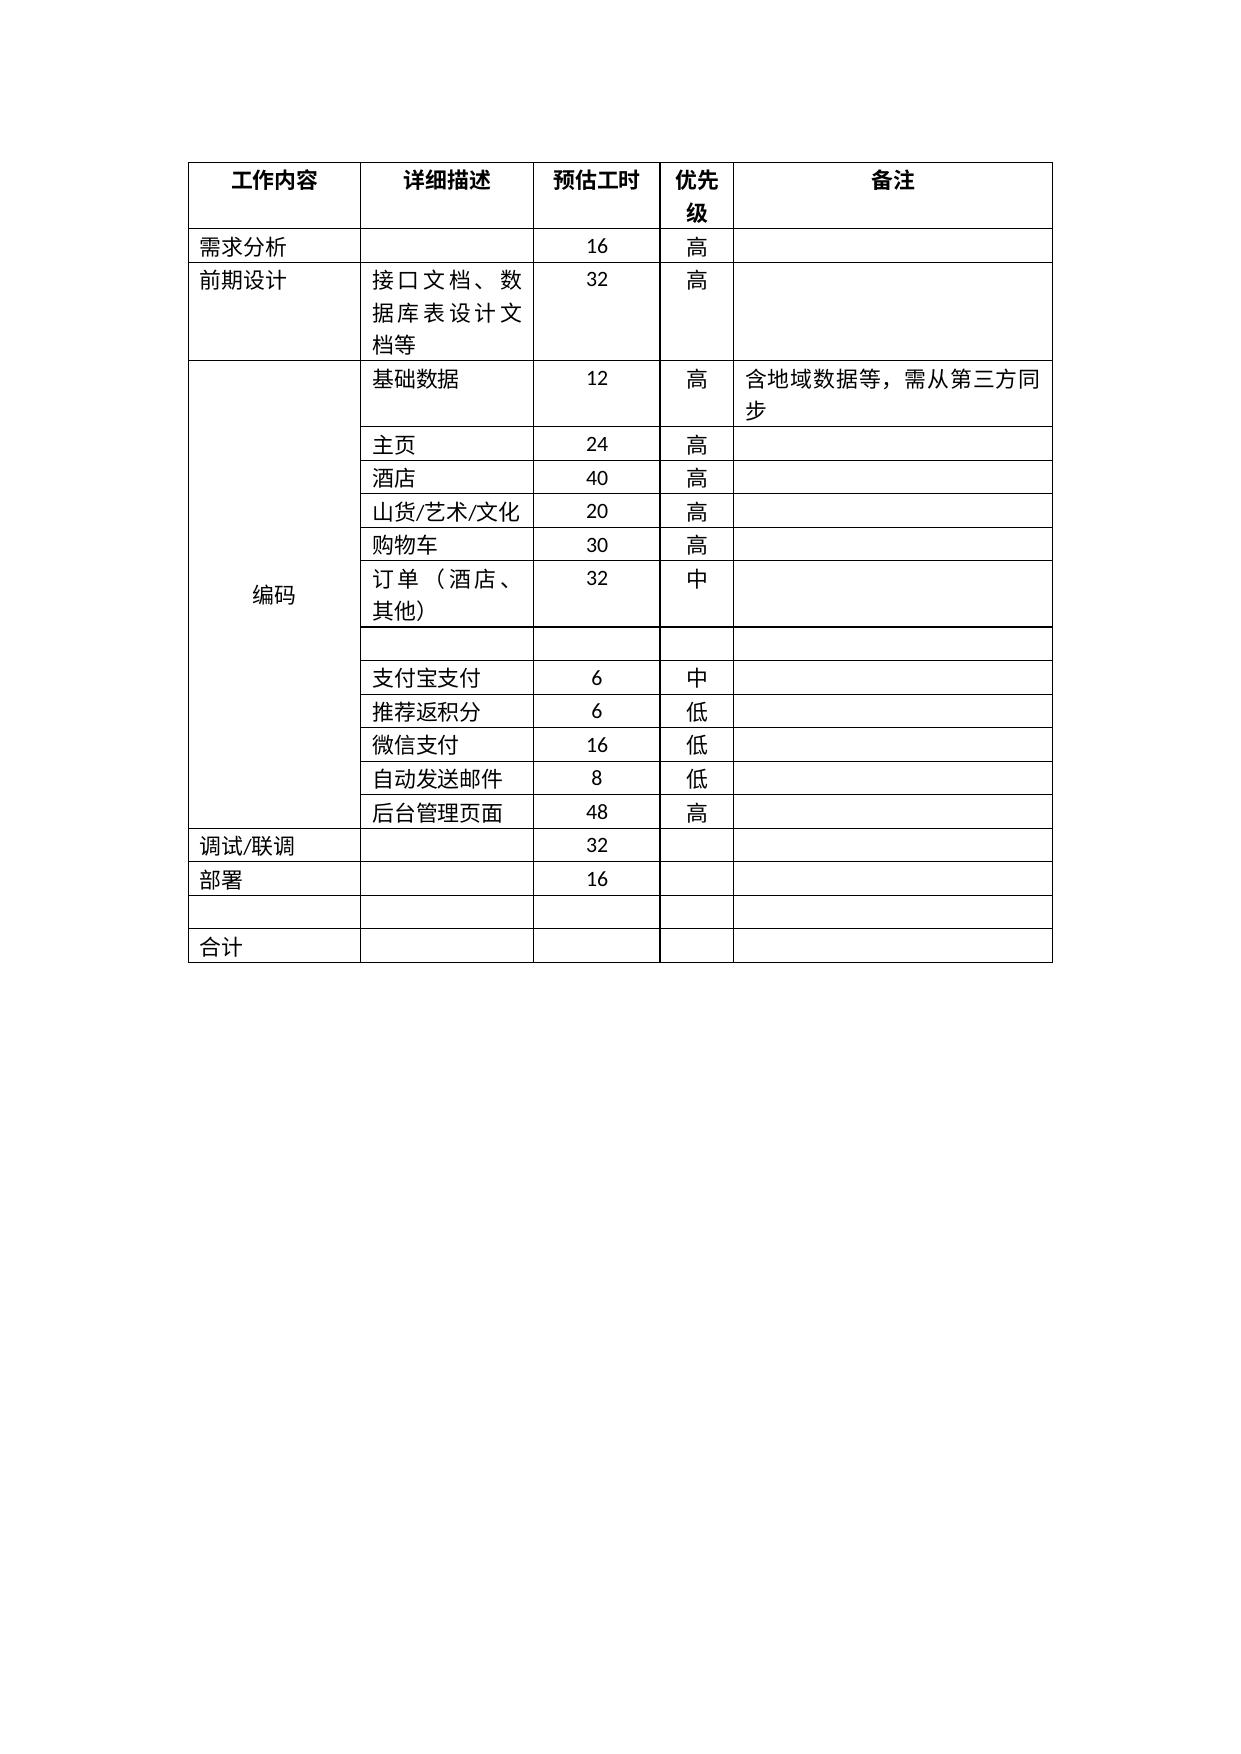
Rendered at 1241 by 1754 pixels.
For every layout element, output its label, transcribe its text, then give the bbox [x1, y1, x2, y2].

table_cell [734, 695, 1052, 727]
table_cell 32 [534, 561, 659, 626]
table_cell [734, 795, 1052, 828]
table_cell [661, 896, 733, 928]
table_cell 高 [661, 361, 733, 426]
table_cell 高 [661, 427, 733, 460]
table_cell [534, 628, 659, 660]
table_cell [734, 929, 1052, 962]
table_cell [734, 461, 1052, 493]
table_cell 中 [661, 661, 733, 693]
table_cell 16 [534, 862, 659, 895]
table_cell 32 [534, 829, 659, 861]
table_cell 低 [661, 728, 733, 761]
table_cell [734, 628, 1052, 660]
table_cell 微信支付 [361, 728, 533, 761]
table_cell 6 [534, 695, 659, 727]
table_cell 低 [661, 695, 733, 727]
table_cell [734, 661, 1052, 693]
table_cell 低 [661, 762, 733, 794]
table_cell 编码 [189, 361, 360, 828]
table_cell [734, 728, 1052, 761]
table_cell 30 [534, 528, 659, 560]
table_cell 16 [534, 229, 659, 262]
table_cell [361, 929, 533, 962]
table_header 备注 [734, 163, 1052, 228]
table_cell 24 [534, 427, 659, 460]
table_cell 后台管理页面 [361, 795, 533, 828]
table_cell [661, 829, 733, 861]
table_cell [534, 896, 659, 928]
table_cell 自动发送邮件 [361, 762, 533, 794]
table_cell 酒店 [361, 461, 533, 493]
table_cell 20 [534, 494, 659, 527]
table_cell [734, 896, 1052, 928]
table_header 工作内容 [189, 163, 360, 228]
table_cell 主页 [361, 427, 533, 460]
table_cell 接口文档、数据库表设计文档等 [361, 263, 533, 360]
table_cell 40 [534, 461, 659, 493]
table_cell [734, 561, 1052, 626]
table_cell [734, 494, 1052, 527]
table_cell 前期设计 [189, 263, 360, 360]
table_cell 部署 [189, 862, 360, 895]
table_cell 合计 [189, 929, 360, 962]
table_cell 中 [661, 561, 733, 626]
table_header 预估工时 [534, 163, 659, 228]
table_cell [734, 427, 1052, 460]
table_cell [734, 829, 1052, 861]
table_cell [661, 862, 733, 895]
table_cell [734, 862, 1052, 895]
table_cell 推荐返积分 [361, 695, 533, 727]
table_cell 含地域数据等，需从第三方同步 [734, 361, 1052, 426]
table_header 优先级 [661, 163, 733, 228]
table_cell 基础数据 [361, 361, 533, 426]
table_cell [361, 862, 533, 895]
table_cell 48 [534, 795, 659, 828]
table_cell 高 [661, 795, 733, 828]
table_cell 高 [661, 528, 733, 560]
table_cell 高 [661, 229, 733, 262]
table_cell [361, 896, 533, 928]
table_cell [734, 762, 1052, 794]
table_cell [734, 263, 1052, 360]
table_cell 山货/艺术/文化 [361, 494, 533, 527]
table_cell 32 [534, 263, 659, 360]
table_header 详细描述 [361, 163, 533, 228]
table_cell 6 [534, 661, 659, 693]
table_cell 高 [661, 263, 733, 360]
table_cell 订单（酒店、其他） [361, 561, 533, 626]
table_cell [534, 929, 659, 962]
table_cell [661, 929, 733, 962]
table_cell [661, 628, 733, 660]
table_cell 需求分析 [189, 229, 360, 262]
table_cell 支付宝支付 [361, 661, 533, 693]
table_cell 高 [661, 461, 733, 493]
table_cell 购物车 [361, 528, 533, 560]
table_cell [189, 896, 360, 928]
table_cell 16 [534, 728, 659, 761]
table_cell 8 [534, 762, 659, 794]
table_cell [361, 829, 533, 861]
table_cell 高 [661, 494, 733, 527]
table_cell 调试/联调 [189, 829, 360, 861]
table_cell [361, 628, 533, 660]
table_cell 12 [534, 361, 659, 426]
table_cell [361, 229, 533, 262]
table_cell [734, 229, 1052, 262]
table_cell [734, 528, 1052, 560]
